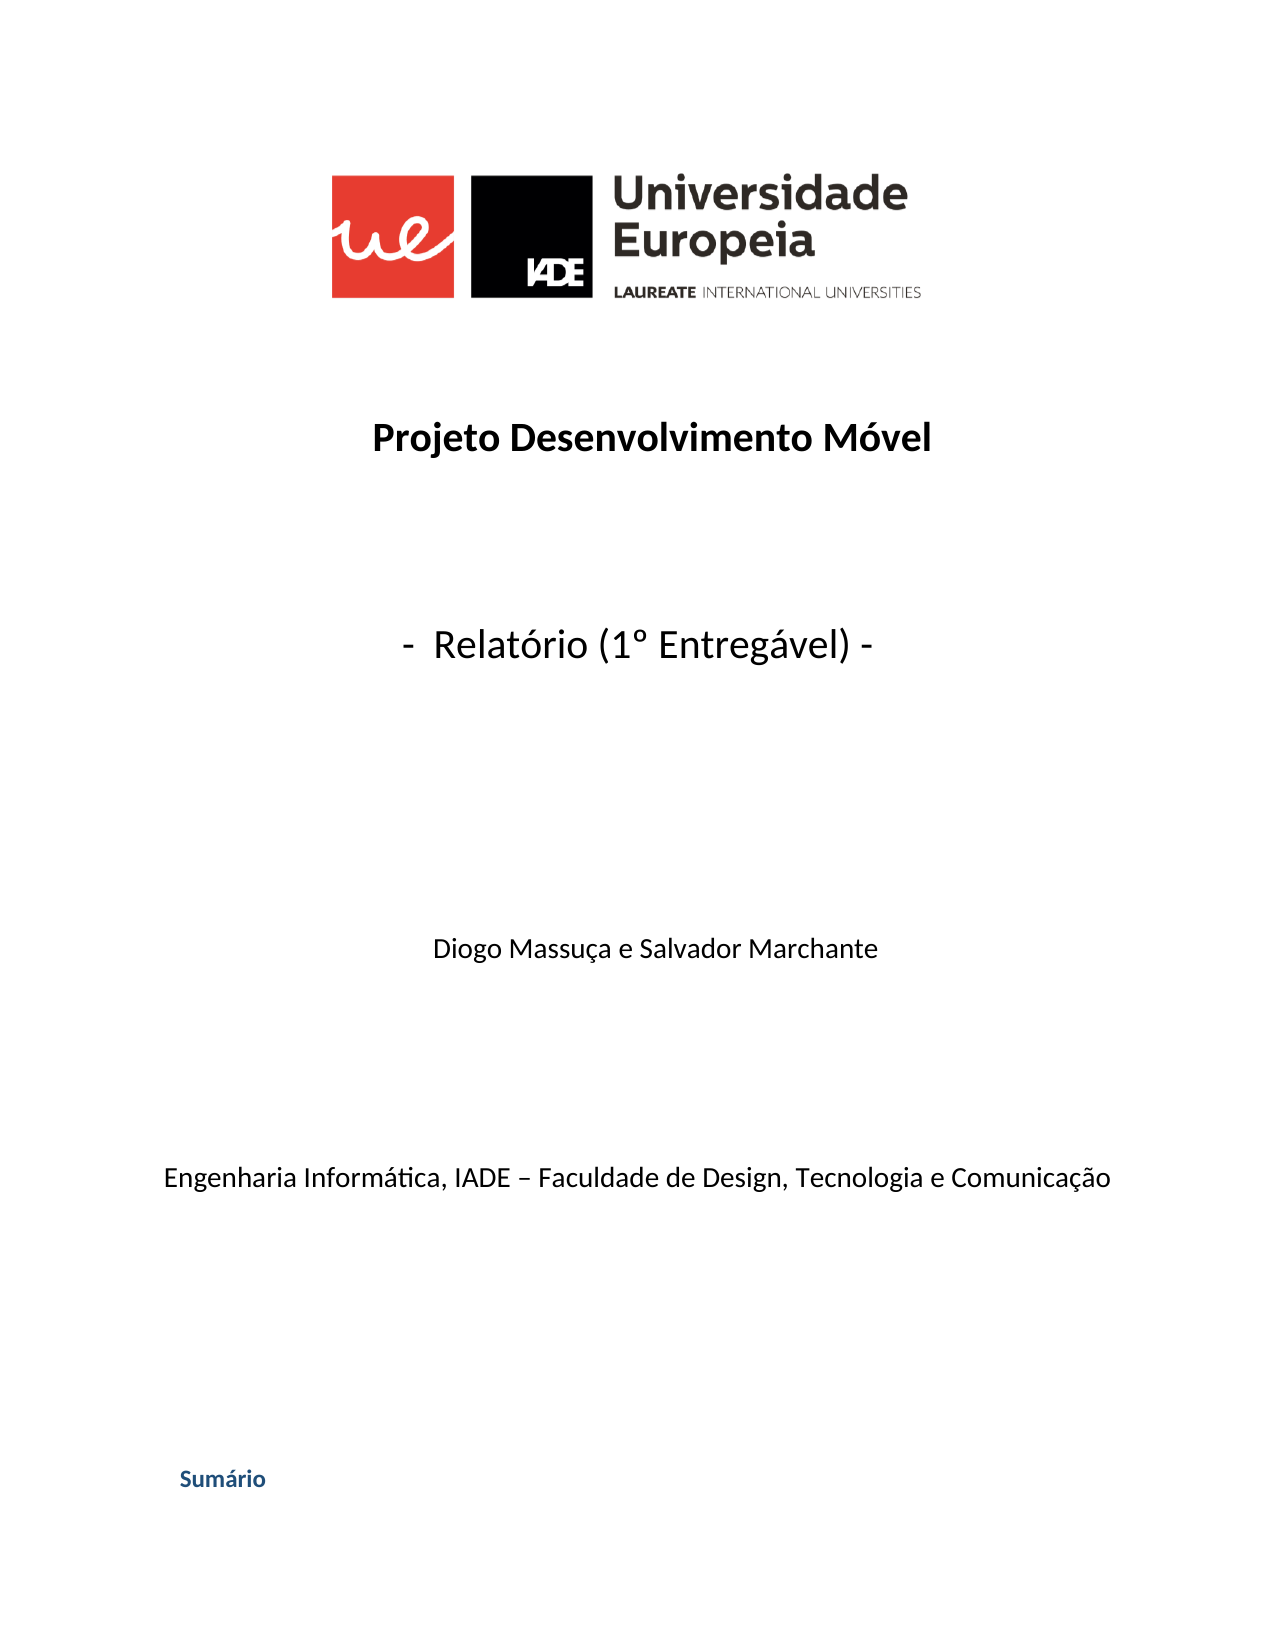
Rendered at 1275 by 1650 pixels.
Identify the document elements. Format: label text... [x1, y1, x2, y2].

text Projeto Desenvolvimento Móvel [150, 411, 1125, 462]
text - Relatório (1º Entregável) - [150, 618, 1125, 669]
text Engenharia Informática, IADE – Faculdade de Design, Tecnologia e Comunicação [150, 1159, 1125, 1194]
picture [277, 150, 981, 327]
text Diogo Massuça e Salvador Marchante [157, 930, 1125, 965]
text Sumário [150, 1463, 1125, 1494]
